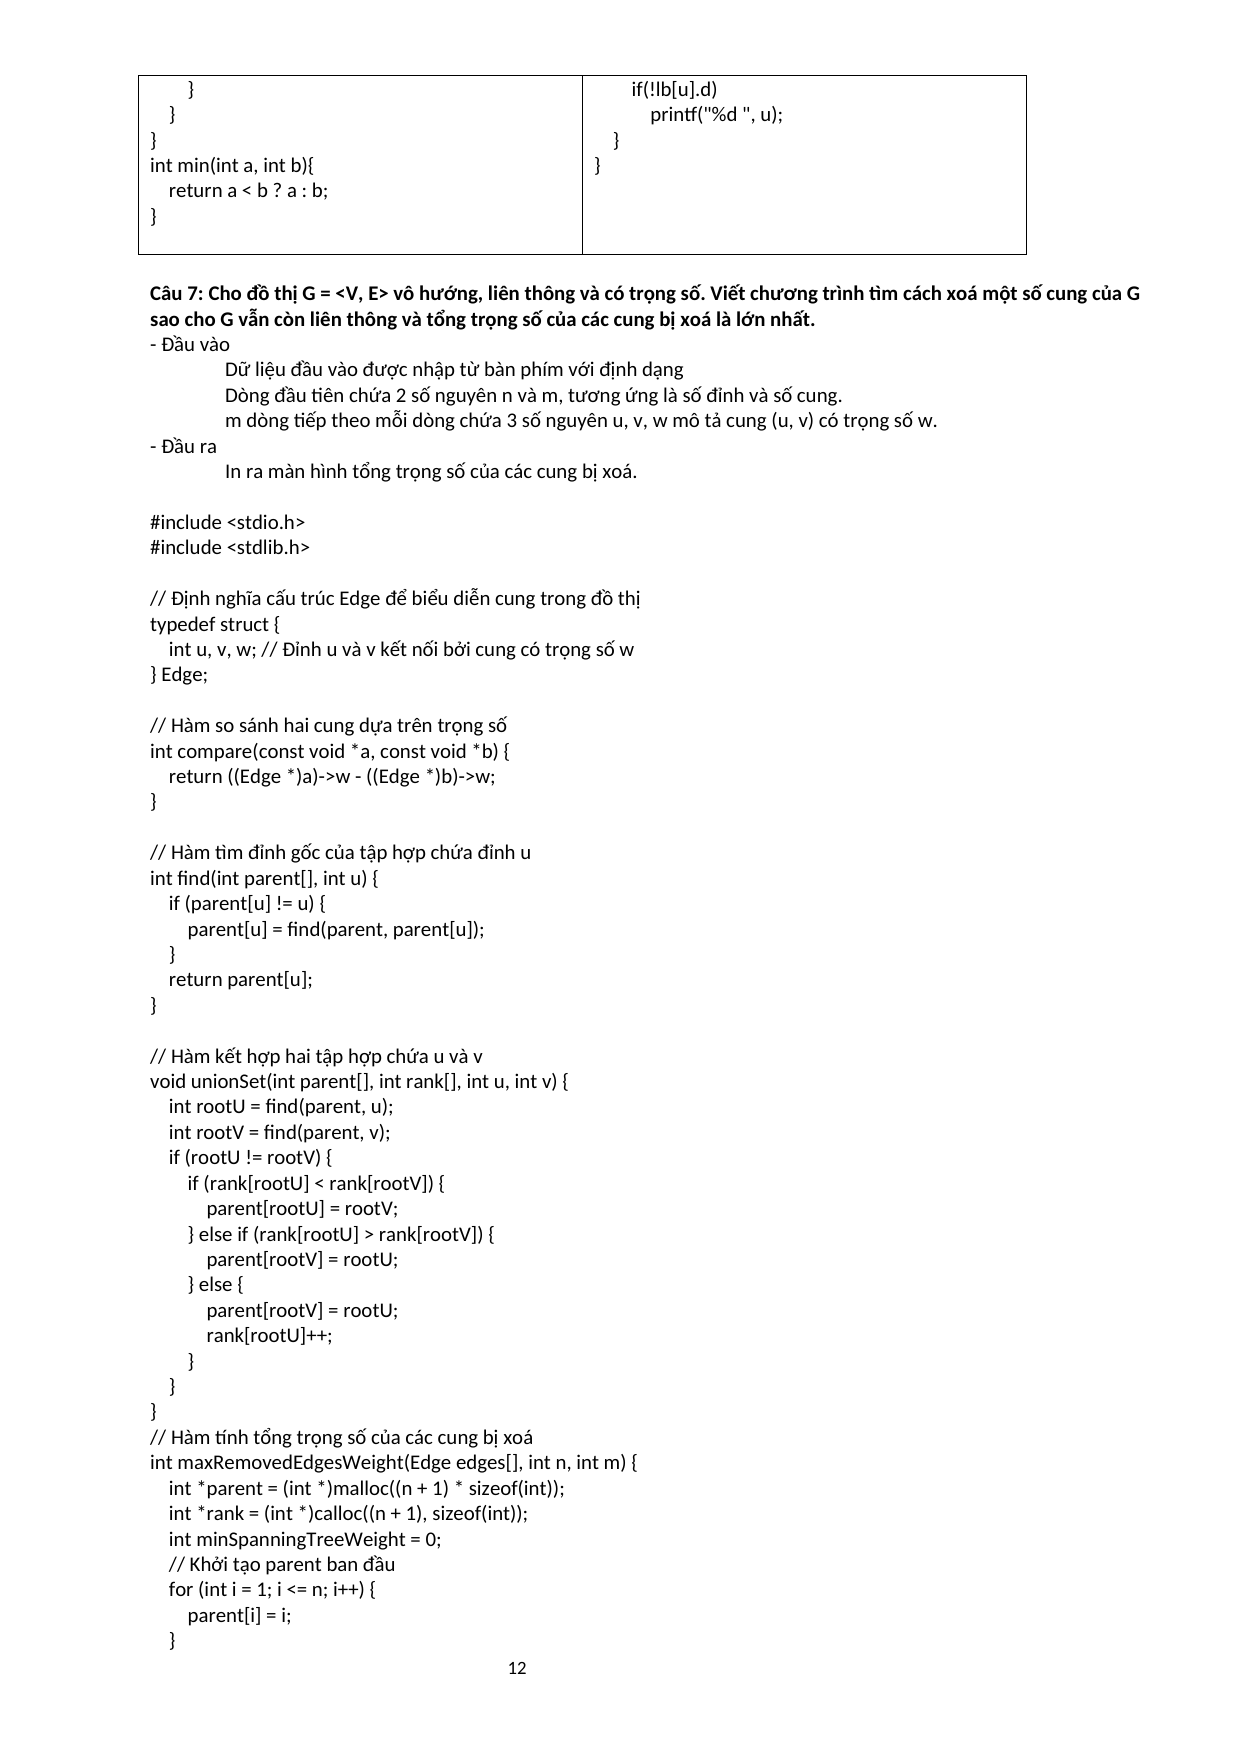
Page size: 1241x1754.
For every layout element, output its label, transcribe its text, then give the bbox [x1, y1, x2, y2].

text Câu 7: Cho đồ thị G = <V, E> vô hướng, liên thông và có trọng số. Viết chương trình tìm cách xoá một số cung của G sao cho G vẫn còn liên thông và tổng trọng số của các cung bị xoá là lớn nhất. [150, 280, 1165, 331]
list } [150, 1399, 1165, 1424]
text Dòng đầu tiên chứa 2 số nguyên n và m, tương ứng là số đỉnh và số cung. [150, 382, 1165, 407]
list rank[rootU]++; [150, 1322, 1165, 1348]
list return parent[u]; [150, 967, 1165, 992]
list // Hàm kết hợp hai tập hợp chứa u và v [150, 1043, 1165, 1068]
list for (int i = 1; i <= n; i++) { [150, 1577, 1165, 1602]
list } [150, 992, 1165, 1017]
list // Định nghĩa cấu trúc Edge để biểu diễn cung trong đồ thị [150, 585, 1165, 611]
text - Đầu ra [150, 433, 1165, 458]
list } [150, 789, 1165, 814]
list return ((Edge *)a)->w - ((Edge *)b)->w; [150, 763, 1165, 789]
list parent[i] = i; [150, 1602, 1165, 1627]
list } else { [150, 1272, 1165, 1297]
list // Hàm tính tổng trọng số của các cung bị xoá [150, 1424, 1165, 1449]
list void unionSet(int parent[], int rank[], int u, int v) { [150, 1068, 1165, 1094]
text m dòng tiếp theo mỗi dòng chứa 3 số nguyên u, v, w mô tả cung (u, v) có trọng số w. [150, 407, 1165, 433]
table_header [583, 76, 1026, 254]
list parent[u] = find(parent, parent[u]); [150, 916, 1165, 941]
list } Edge; [150, 662, 1165, 687]
list parent[rootV] = rootU; [150, 1246, 1165, 1272]
list #include <stdio.h> [150, 509, 1165, 534]
list int *parent = (int *)malloc((n + 1) * sizeof(int)); [150, 1475, 1165, 1500]
list #include <stdlib.h> [150, 534, 1165, 560]
list parent[rootV] = rootU; [150, 1297, 1165, 1322]
list if (rootU != rootV) { [150, 1144, 1165, 1170]
list int find(int parent[], int u) { [150, 865, 1165, 890]
list int compare(const void *a, const void *b) { [150, 738, 1165, 763]
text Dữ liệu đầu vào được nhập từ bàn phím với định dạng [150, 357, 1165, 382]
list } [150, 1373, 1165, 1399]
list int u, v, w; // Đỉnh u và v kết nối bởi cung có trọng số w [150, 636, 1165, 662]
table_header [139, 76, 582, 254]
list // Hàm tìm đỉnh gốc của tập hợp chứa đỉnh u [150, 839, 1165, 865]
list } [150, 941, 1165, 967]
list typedef struct { [150, 611, 1165, 636]
list // Khởi tạo parent ban đầu [150, 1551, 1165, 1577]
list int minSpanningTreeWeight = 0; [150, 1526, 1165, 1551]
text - Đầu vào [150, 331, 1165, 357]
list // Hàm so sánh hai cung dựa trên trọng số [150, 712, 1165, 738]
list } else if (rank[rootU] > rank[rootV]) { [150, 1221, 1165, 1246]
list parent[rootU] = rootV; [150, 1195, 1165, 1221]
list } [150, 1348, 1165, 1373]
list int *rank = (int *)calloc((n + 1), sizeof(int)); [150, 1500, 1165, 1526]
list int rootV = find(parent, v); [150, 1119, 1165, 1144]
list if (rank[rootU] < rank[rootV]) { [150, 1170, 1165, 1195]
list int rootU = find(parent, u); [150, 1094, 1165, 1119]
list int maxRemovedEdgesWeight(Edge edges[], int n, int m) { [150, 1449, 1165, 1475]
text In ra màn hình tổng trọng số của các cung bị xoá. [150, 458, 1165, 484]
list if (parent[u] != u) { [150, 890, 1165, 916]
list } [150, 1627, 1165, 1653]
